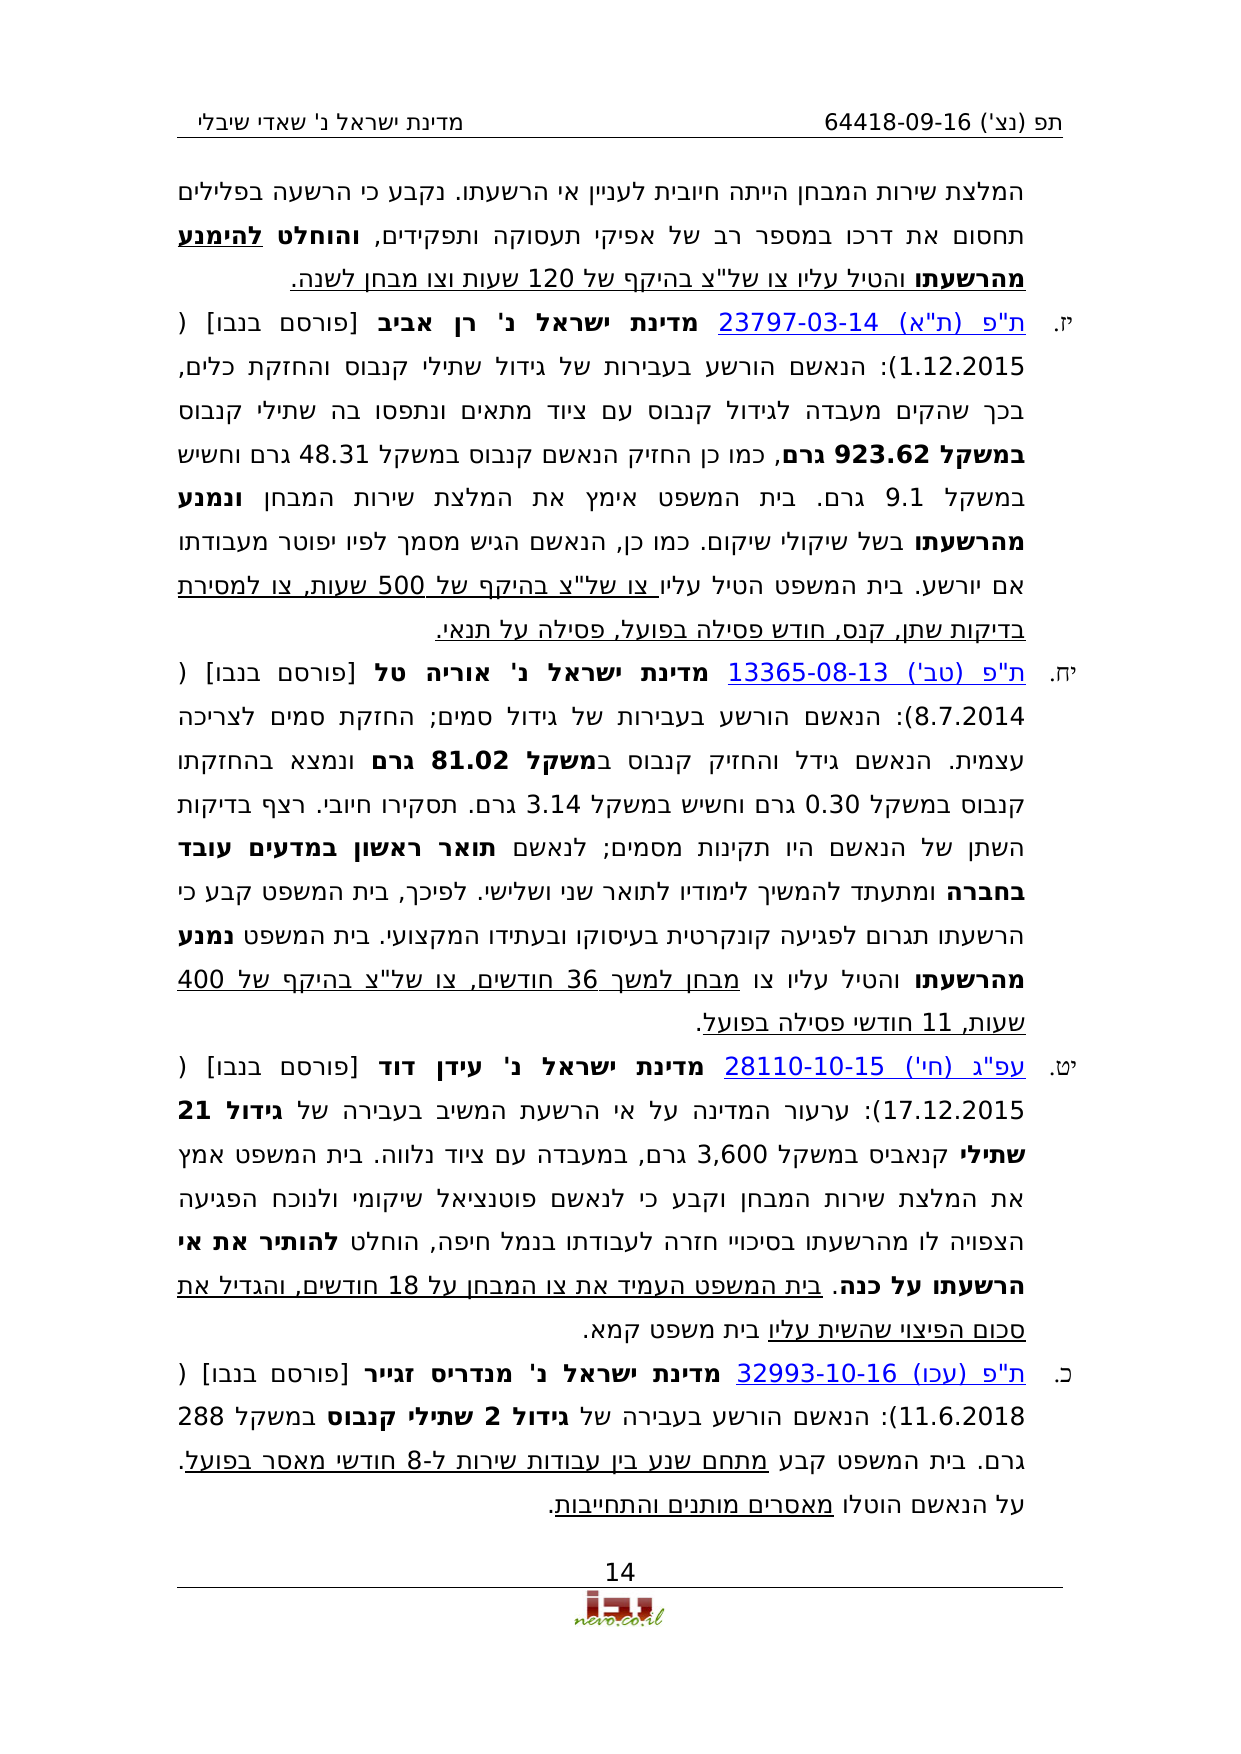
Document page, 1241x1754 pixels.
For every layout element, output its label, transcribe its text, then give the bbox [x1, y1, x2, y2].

list ת"פ (ת"א) 23797-03-14 מדינת ישראל נ' רן אביב [פורסם בנבו] (1.12.2015): הנאשם הורשע בעבירות של גידול שתילי קנבוס והחזקת כלים, בכך שהקים מעבדה לגידול קנבוס עם ציוד מתאים ונתפסו בה שתילי קנבוס במשקל 923.62 גרם, כמו כן החזיק הנאשם קנבוס במשקל 48.31 גרם וחשיש במשקל 9.1 גרם. בית המשפט אימץ את המלצת שירות המבחן ונמנע מהרשעתו בשל שיקולי שיקום. כמו כן, הנאשם הגיש מסמך לפיו יפוטר מעבודתו אם יורשע. בית המשפט הטיל עליו צו של"צ בהיקף של 500 שעות, צו למסירת בדיקות שתן, קנס, חודש פסילה בפועל, פסילה על תנאי. [177, 308, 1063, 644]
list ת"פ (עכו) 32993-10-16 מדינת ישראל נ' מנדריס זגייר [פורסם בנבו] (11.6.2018): הנאשם הורשע בעבירה של גידול 2 שתילי קנבוס במשקל 288 גרם. בית המשפט קבע מתחם שנע בין עבודות שירות ל-8 חודשי מאסר בפועל. על הנאשם הוטלו מאסרים מותנים והתחייבות. [177, 1359, 1063, 1519]
list עפ"ג (חי') 28110-10-15 מדינת ישראל נ' עידן דוד [פורסם בנבו] (17.12.2015): ערעור המדינה על אי הרשעת המשיב בעבירה של גידול 21 שתילי קנאביס במשקל 3,600 גרם, במעבדה עם ציוד נלווה. בית המשפט אמץ את המלצת שירות המבחן וקבע כי לנאשם פוטנציאל שיקומי ולנוכח הפגיעה הצפויה לו מהרשעתו בסיכויי חזרה לעבודתו בנמל חיפה, הוחלט להותיר את אי הרשעתו על כנה. בית המשפט העמיד את צו המבחן על 18 חודשים, והגדיל את סכום הפיצוי שהשית עליו בית משפט קמא. [177, 1052, 1063, 1344]
picture [574, 1590, 666, 1627]
list ת"פ (טב') 13365-08-13 מדינת ישראל נ' אוריה טל [פורסם בנבו] (8.7.2014): הנאשם הורשע בעבירות של גידול סמים; החזקת סמים לצריכה עצמית. הנאשם גידל והחזיק קנבוס במשקל 81.02 גרם ונמצא בהחזקתו קנבוס במשקל 0.30 גרם וחשיש במשקל 3.14 גרם. תסקירו חיובי. רצף בדיקות השתן של הנאשם היו תקינות מסמים; לנאשם תואר ראשון במדעים עובד בחברה ומתעתד להמשיך לימודיו לתואר שני ושלישי. לפיכך, בית המשפט קבע כי הרשעתו תגרום לפגיעה קונקרטית בעיסוקו ובעתידו המקצועי. בית המשפט נמנע מהרשעתו והטיל עליו צו מבחן למשך 36 חודשים, צו של"צ בהיקף של 400 שעות, 11 חודשי פסילה בפועל. [177, 658, 1063, 1038]
